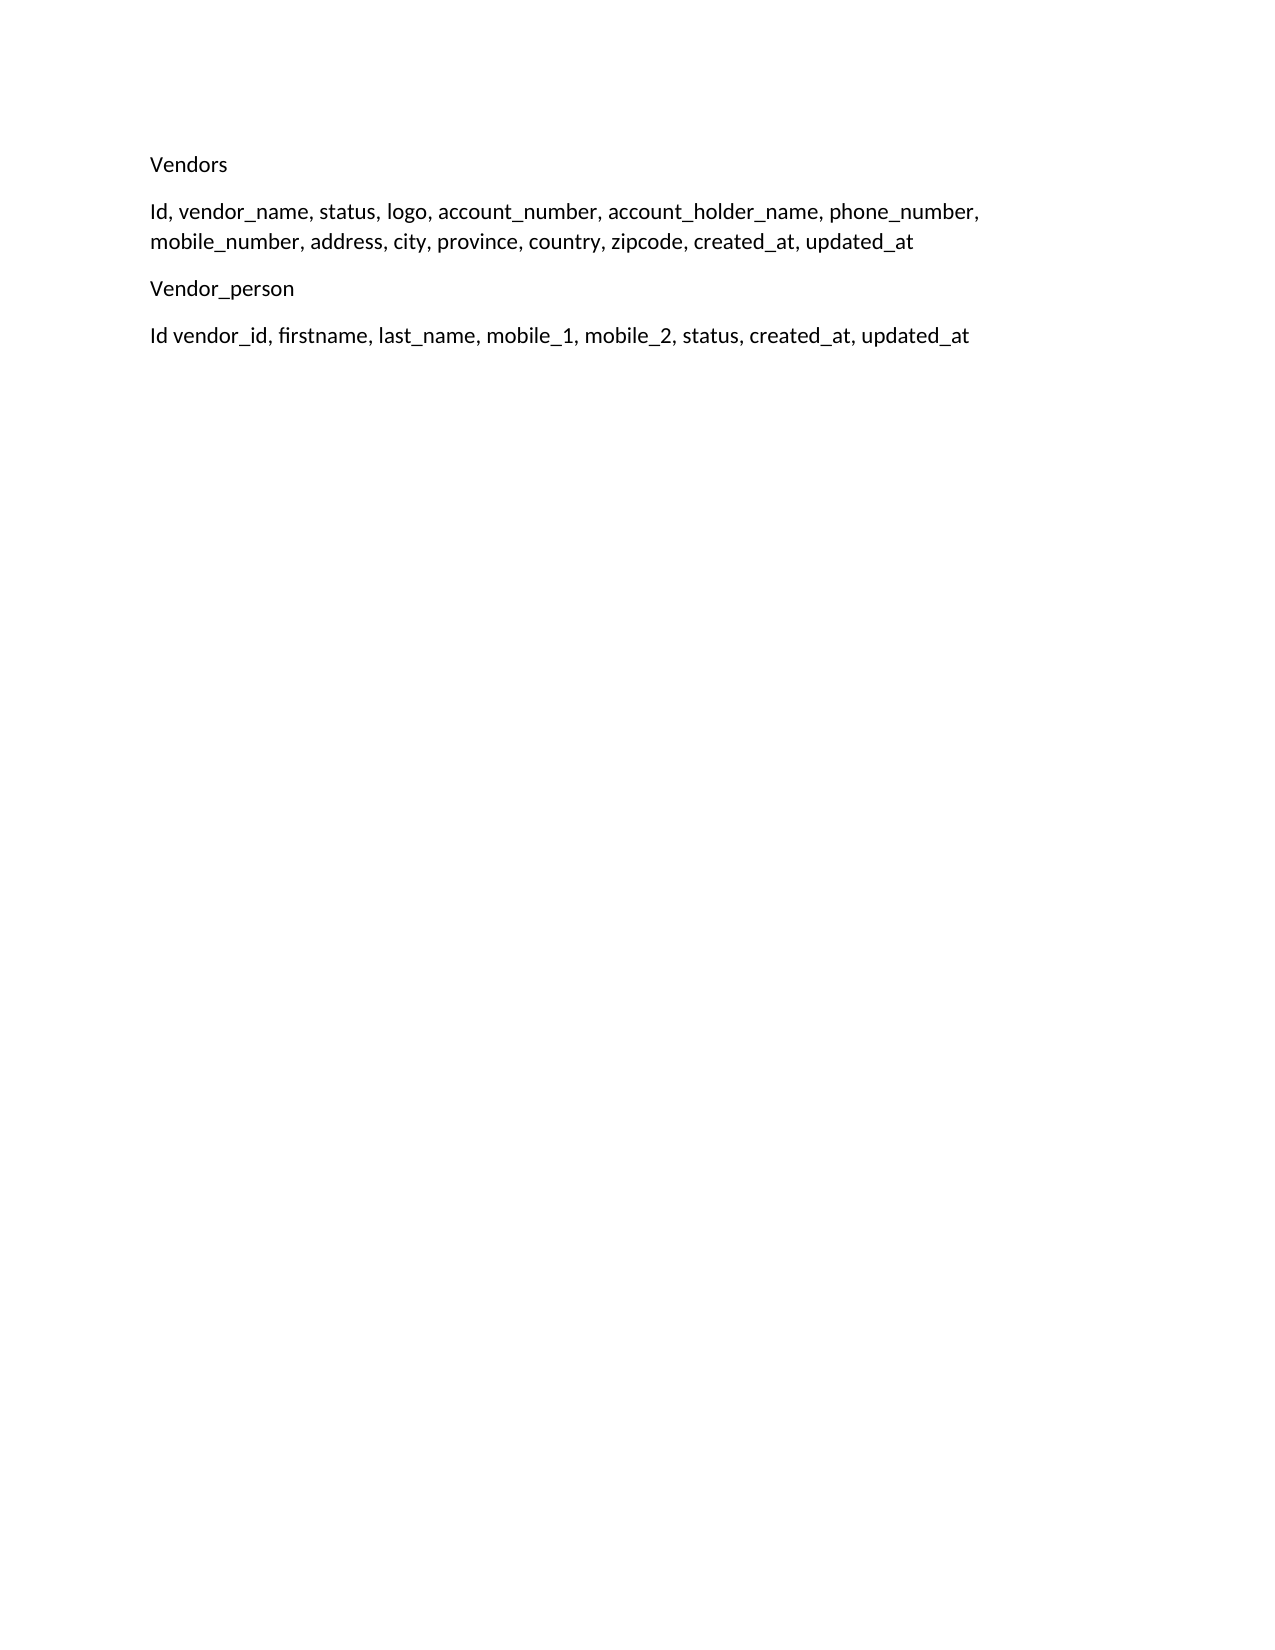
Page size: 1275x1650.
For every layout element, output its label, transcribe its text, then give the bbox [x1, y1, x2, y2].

text Vendor_person [150, 274, 1125, 302]
text Vendors [150, 150, 1125, 178]
text Id, vendor_name, status, logo, account_number, account_holder_name, phone_number, mobile_number, address, city, province, country, zipcode, created_at, updated_at [150, 197, 1125, 255]
text Id vendor_id, firstname, last_name, mobile_1, mobile_2, status, created_at, updated_at [150, 321, 1125, 349]
